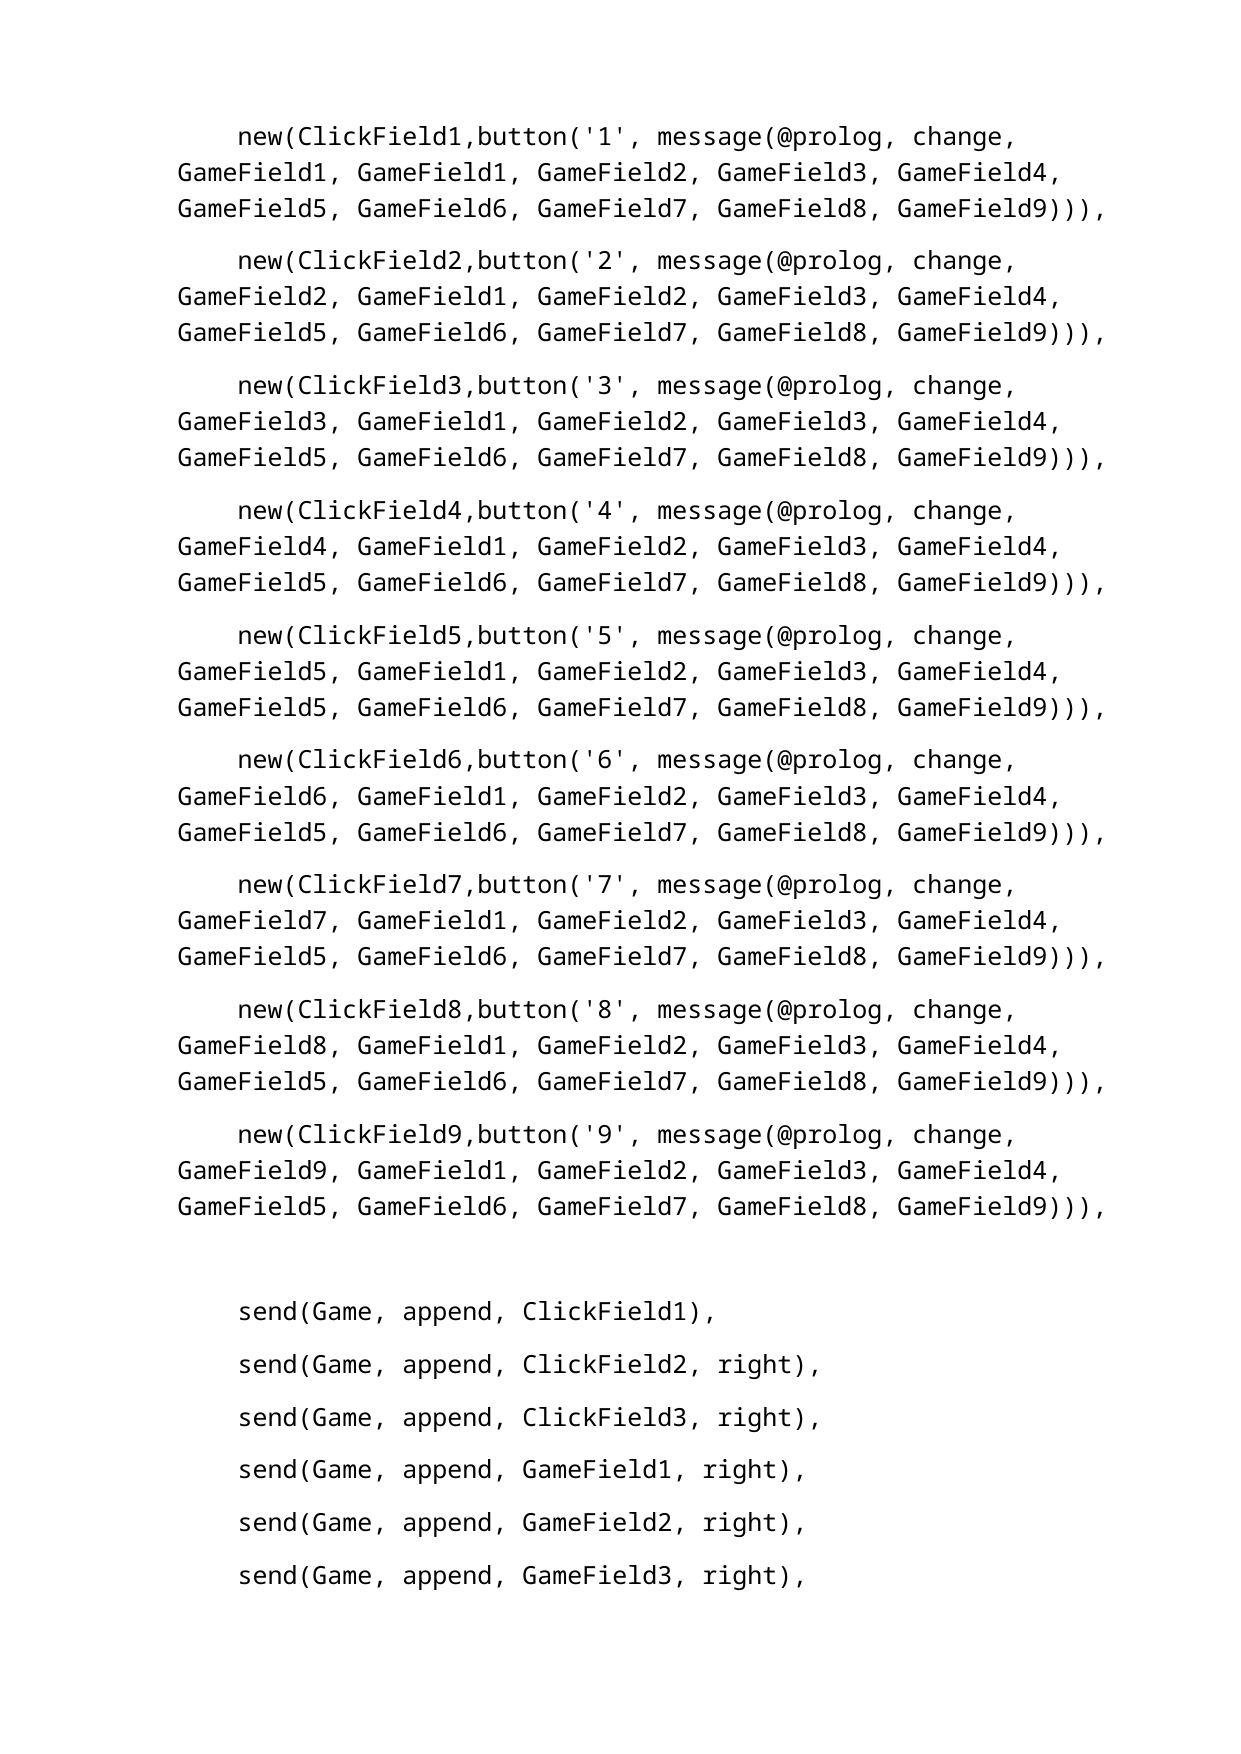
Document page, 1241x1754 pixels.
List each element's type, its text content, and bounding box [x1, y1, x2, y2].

text send(Game, append, GameField2, right), [177, 1505, 1152, 1539]
text new(ClickField6,button('6', message(@prolog, change, GameField6, GameField1, GameField2, GameField3, GameField4, GameField5, GameField6, GameField7, GameField8, GameField9))), [177, 742, 1152, 848]
text send(Game, append, ClickField1), [177, 1294, 1152, 1328]
text new(ClickField7,button('7', message(@prolog, change, GameField7, GameField1, GameField2, GameField3, GameField4, GameField5, GameField6, GameField7, GameField8, GameField9))), [177, 867, 1152, 973]
text new(ClickField2,button('2', message(@prolog, change, GameField2, GameField1, GameField2, GameField3, GameField4, GameField5, GameField6, GameField7, GameField8, GameField9))), [177, 243, 1152, 349]
text new(ClickField5,button('5', message(@prolog, change, GameField5, GameField1, GameField2, GameField3, GameField4, GameField5, GameField6, GameField7, GameField8, GameField9))), [177, 617, 1152, 723]
text new(ClickField9,button('9', message(@prolog, change, GameField9, GameField1, GameField2, GameField3, GameField4, GameField5, GameField6, GameField7, GameField8, GameField9))), [177, 1116, 1152, 1223]
text send(Game, append, GameField3, right), [177, 1557, 1152, 1592]
text new(ClickField1,button('1', message(@prolog, change, GameField1, GameField1, GameField2, GameField3, GameField4, GameField5, GameField6, GameField7, GameField8, GameField9))), [177, 118, 1152, 224]
text send(Game, append, ClickField2, right), [177, 1347, 1152, 1381]
text send(Game, append, ClickField3, right), [177, 1399, 1152, 1433]
text new(ClickField4,button('4', message(@prolog, change, GameField4, GameField1, GameField2, GameField3, GameField4, GameField5, GameField6, GameField7, GameField8, GameField9))), [177, 492, 1152, 599]
text send(Game, append, GameField1, right), [177, 1452, 1152, 1486]
text new(ClickField3,button('3', message(@prolog, change, GameField3, GameField1, GameField2, GameField3, GameField4, GameField5, GameField6, GameField7, GameField8, GameField9))), [177, 368, 1152, 474]
text new(ClickField8,button('8', message(@prolog, change, GameField8, GameField1, GameField2, GameField3, GameField4, GameField5, GameField6, GameField7, GameField8, GameField9))), [177, 992, 1152, 1098]
